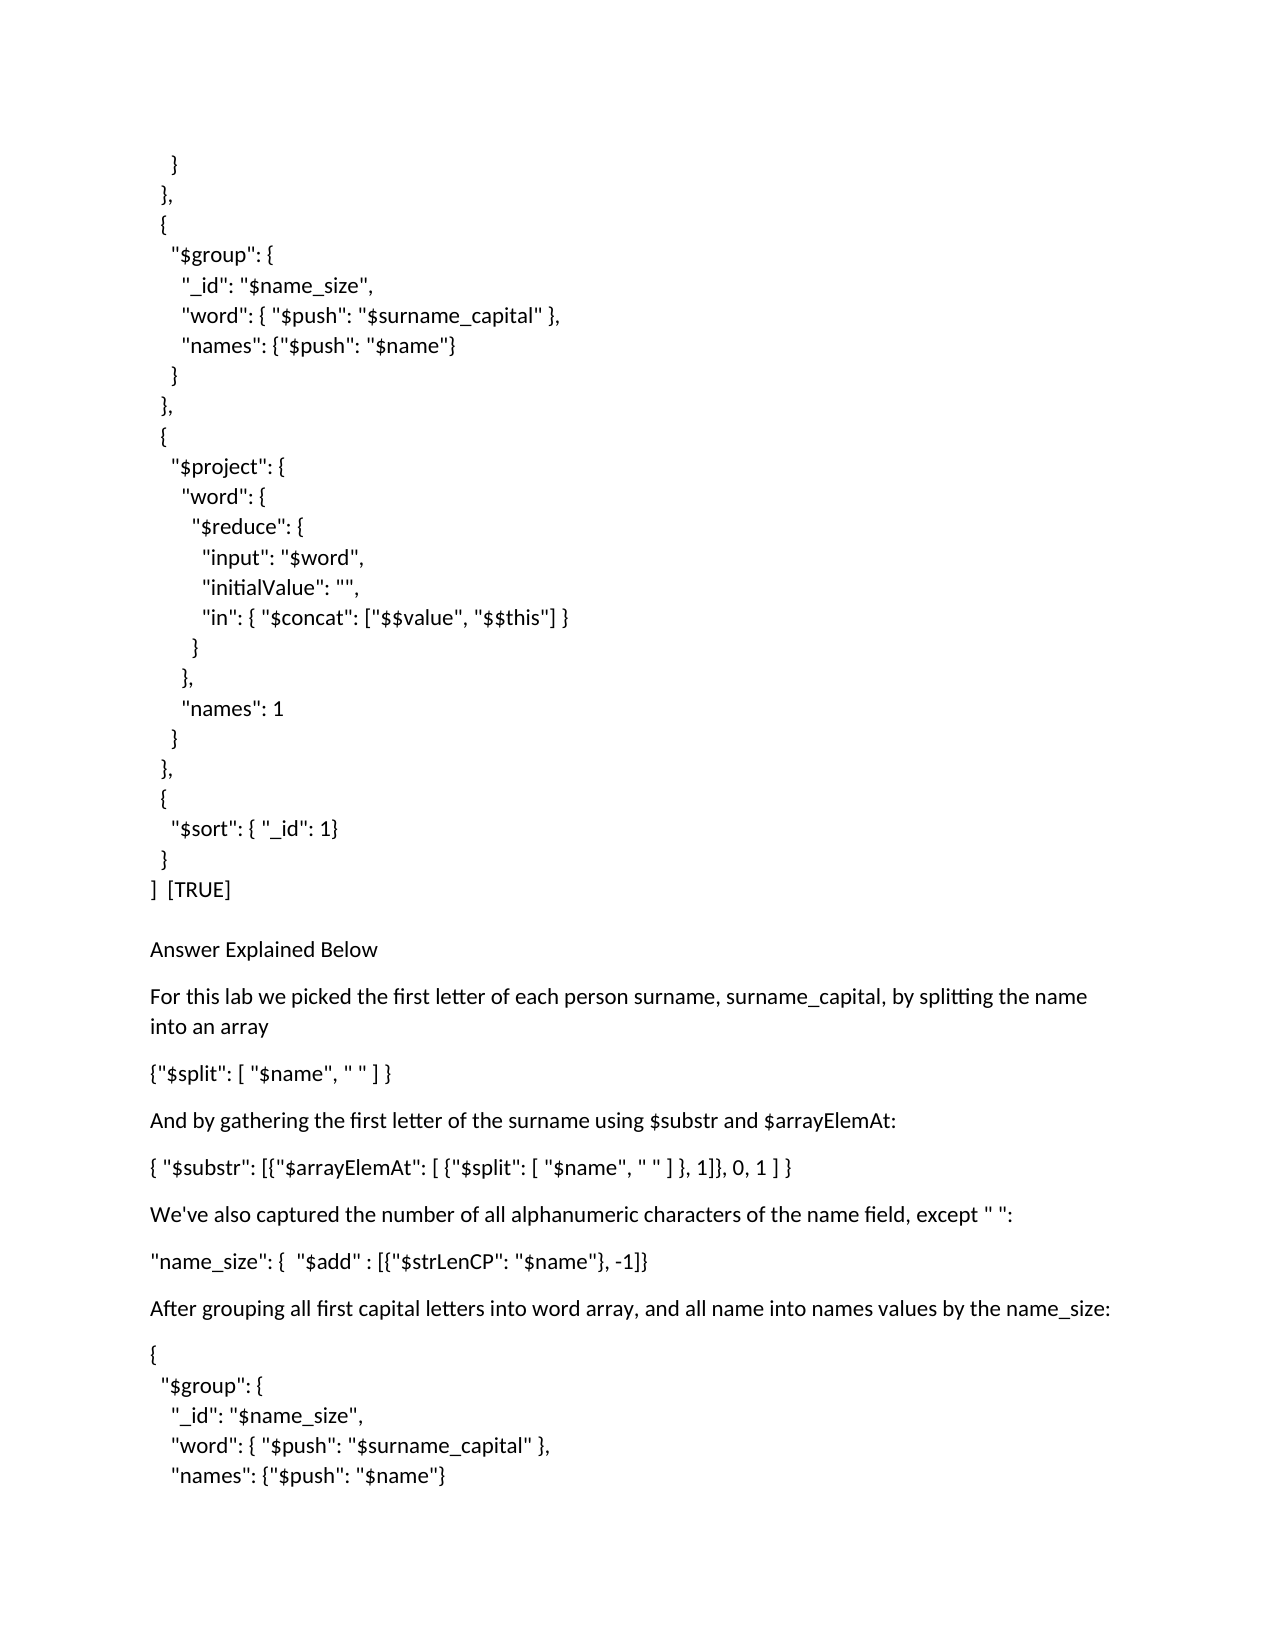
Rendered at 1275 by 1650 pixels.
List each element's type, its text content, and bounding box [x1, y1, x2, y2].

text }, [150, 754, 1125, 782]
text } [150, 845, 1125, 873]
text ] [TRUE] [150, 875, 1125, 903]
text "$project": { [150, 452, 1125, 480]
text "_id": "$name_size", [150, 1401, 1125, 1429]
text } [150, 361, 1125, 389]
text After grouping all first capital letters into word array, and all name into names values by the name_size: [150, 1294, 1125, 1322]
text "names": {"$push": "$name"} [150, 331, 1125, 359]
text {"$split": [ "$name", " " ] } [150, 1059, 1125, 1087]
text } [150, 724, 1125, 752]
text "input": "$word", [150, 543, 1125, 571]
text } [150, 633, 1125, 661]
text "in": { "$concat": ["$$value", "$$this"] } [150, 603, 1125, 631]
text "$reduce": { [150, 512, 1125, 541]
text "word": { "$push": "$surname_capital" }, [150, 301, 1125, 329]
text "word": { [150, 482, 1125, 510]
text For this lab we picked the first letter of each person surname, surname_capital, by splitting the name into an array [150, 982, 1125, 1041]
text "names": 1 [150, 694, 1125, 722]
text Answer Explained Below [150, 935, 1125, 963]
text }, [150, 180, 1125, 208]
text "names": {"$push": "$name"} [150, 1461, 1125, 1489]
text "word": { "$push": "$surname_capital" }, [150, 1431, 1125, 1459]
text "_id": "$name_size", [150, 271, 1125, 299]
text "$group": { [150, 1371, 1125, 1399]
text { [150, 210, 1125, 238]
text "$group": { [150, 241, 1125, 269]
text { "$substr": [{"$arrayElemAt": [ {"$split": [ "$name", " " ] }, 1]}, 0, 1 ] } [150, 1153, 1125, 1181]
text "name_size": { "$add" : [{"$strLenCP": "$name"}, -1]} [150, 1247, 1125, 1275]
text } [150, 150, 1125, 178]
text And by gathering the first letter of the surname using $substr and $arrayElemAt: [150, 1106, 1125, 1134]
text }, [150, 392, 1125, 420]
text { [150, 784, 1125, 812]
text We've also captured the number of all alphanumeric characters of the name field, except " ": [150, 1200, 1125, 1228]
text "initialValue": "", [150, 573, 1125, 601]
text { [150, 422, 1125, 450]
text { [150, 1341, 1125, 1369]
text "$sort": { "_id": 1} [150, 814, 1125, 843]
text }, [150, 663, 1125, 692]
